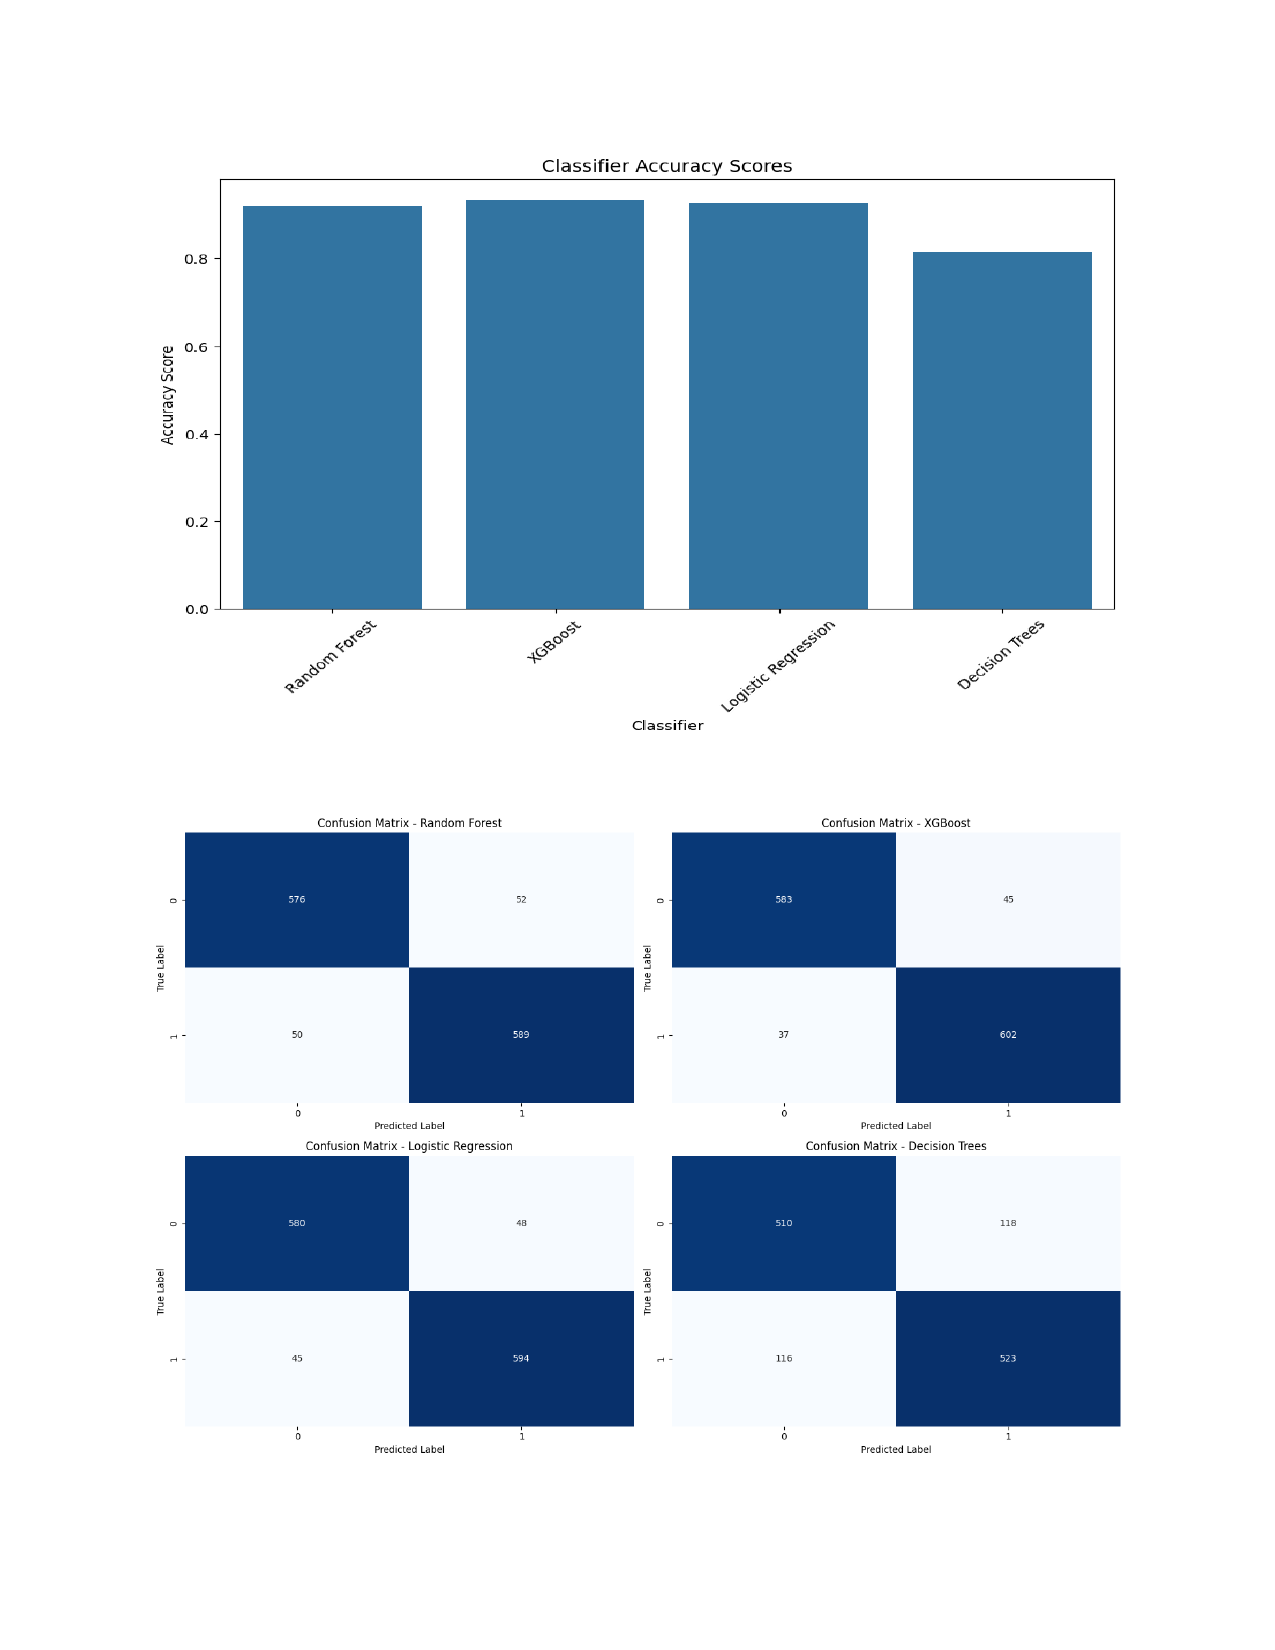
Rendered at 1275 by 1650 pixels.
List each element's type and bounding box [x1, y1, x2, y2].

picture [150, 812, 1125, 1461]
picture [150, 150, 1125, 741]
